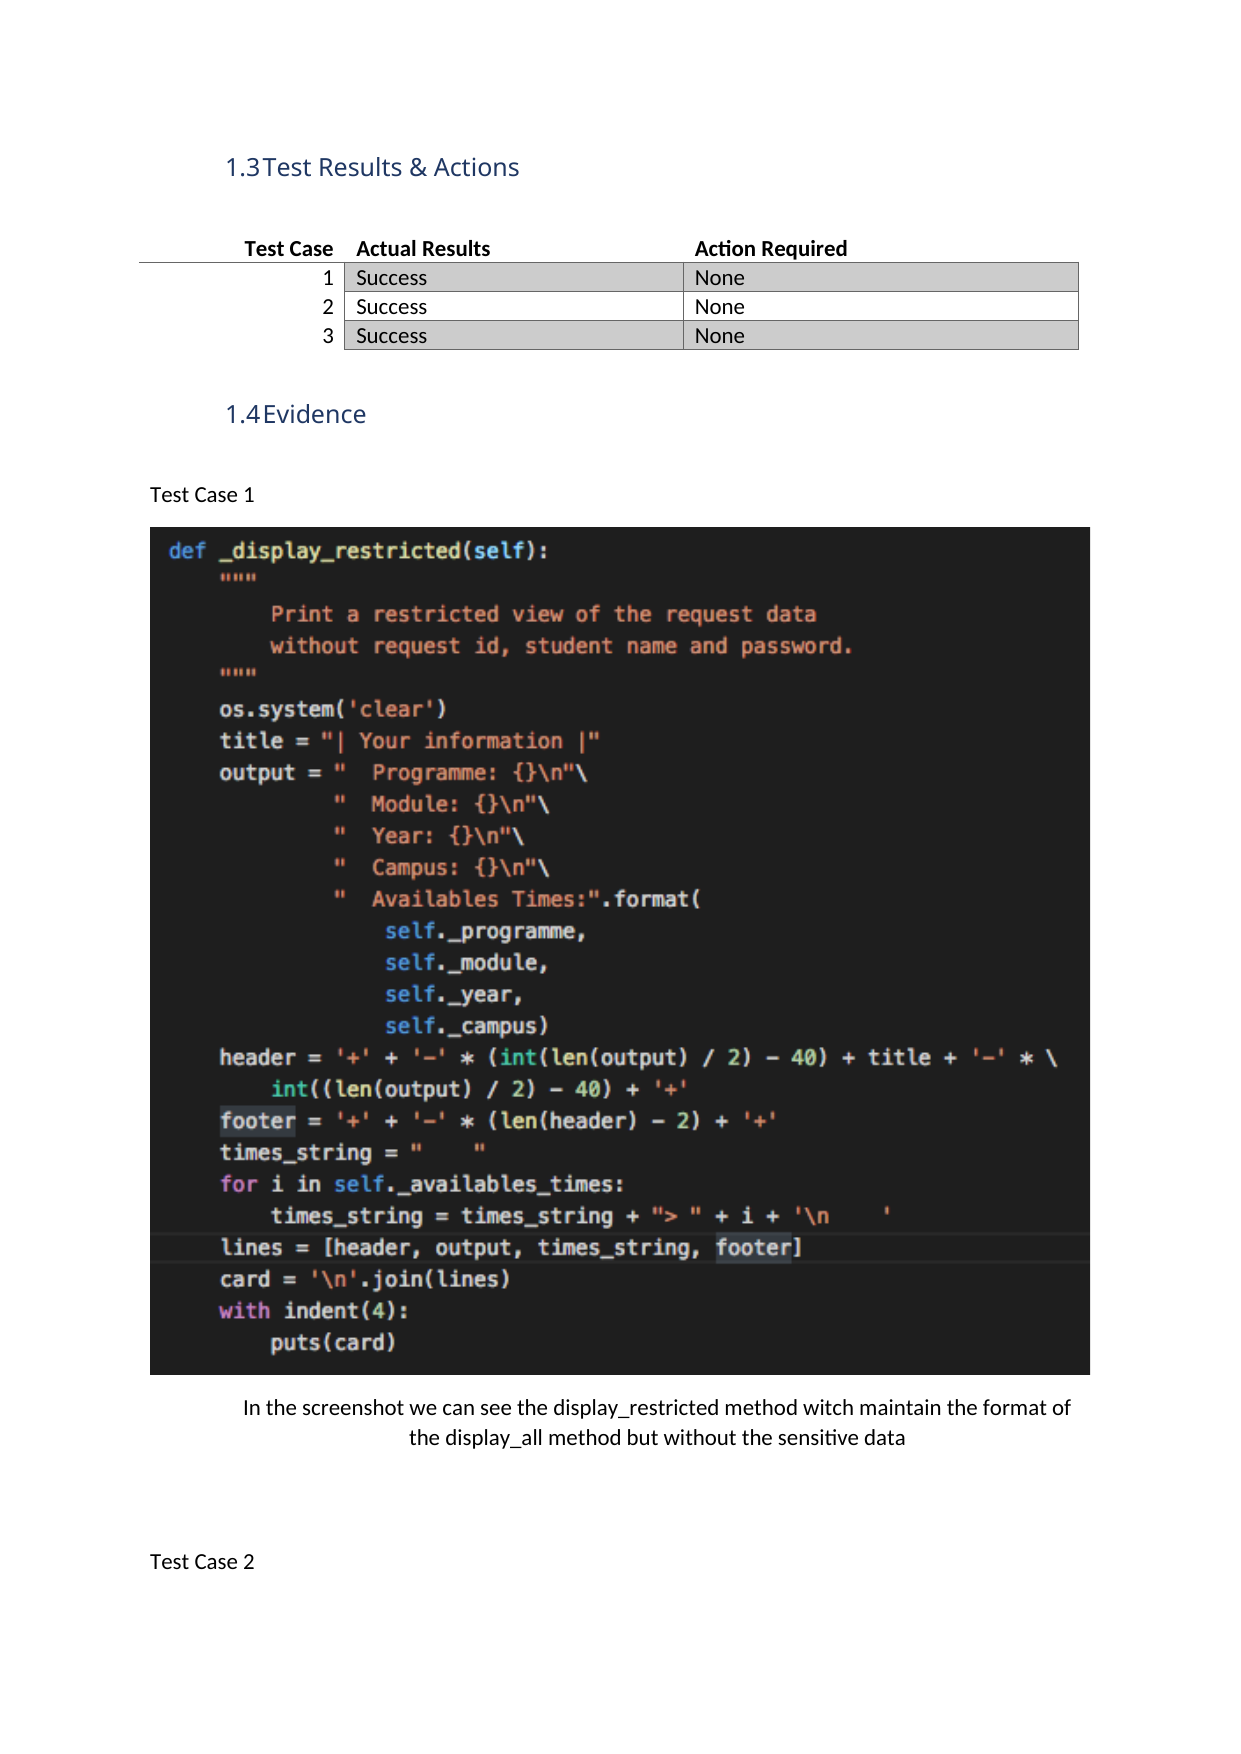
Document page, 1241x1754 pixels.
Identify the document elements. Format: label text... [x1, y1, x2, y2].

table_cell 1 [139, 263, 344, 291]
table_header Actual Results [345, 234, 683, 262]
list In the screenshot we can see the display_restricted method witch maintain the format of the display_all method but without the sensitive data [225, 1393, 1090, 1451]
table_cell Success [345, 263, 683, 291]
picture [150, 527, 1091, 1375]
table_cell 2 [139, 291, 344, 320]
table_header Action Required [683, 234, 1079, 262]
text Test Case 2 [150, 1547, 1090, 1575]
table_cell 3 [139, 320, 344, 349]
table_cell Success [345, 292, 683, 320]
table_cell None [684, 263, 1078, 291]
table_cell Success [345, 321, 683, 349]
text Test Case 1 [150, 480, 1090, 508]
table_header Test Case [139, 234, 345, 262]
table_cell None [684, 321, 1078, 349]
subtitle Test Results & Actions [225, 150, 1090, 184]
subtitle Evidence [225, 397, 1090, 431]
table_cell None [684, 292, 1078, 320]
